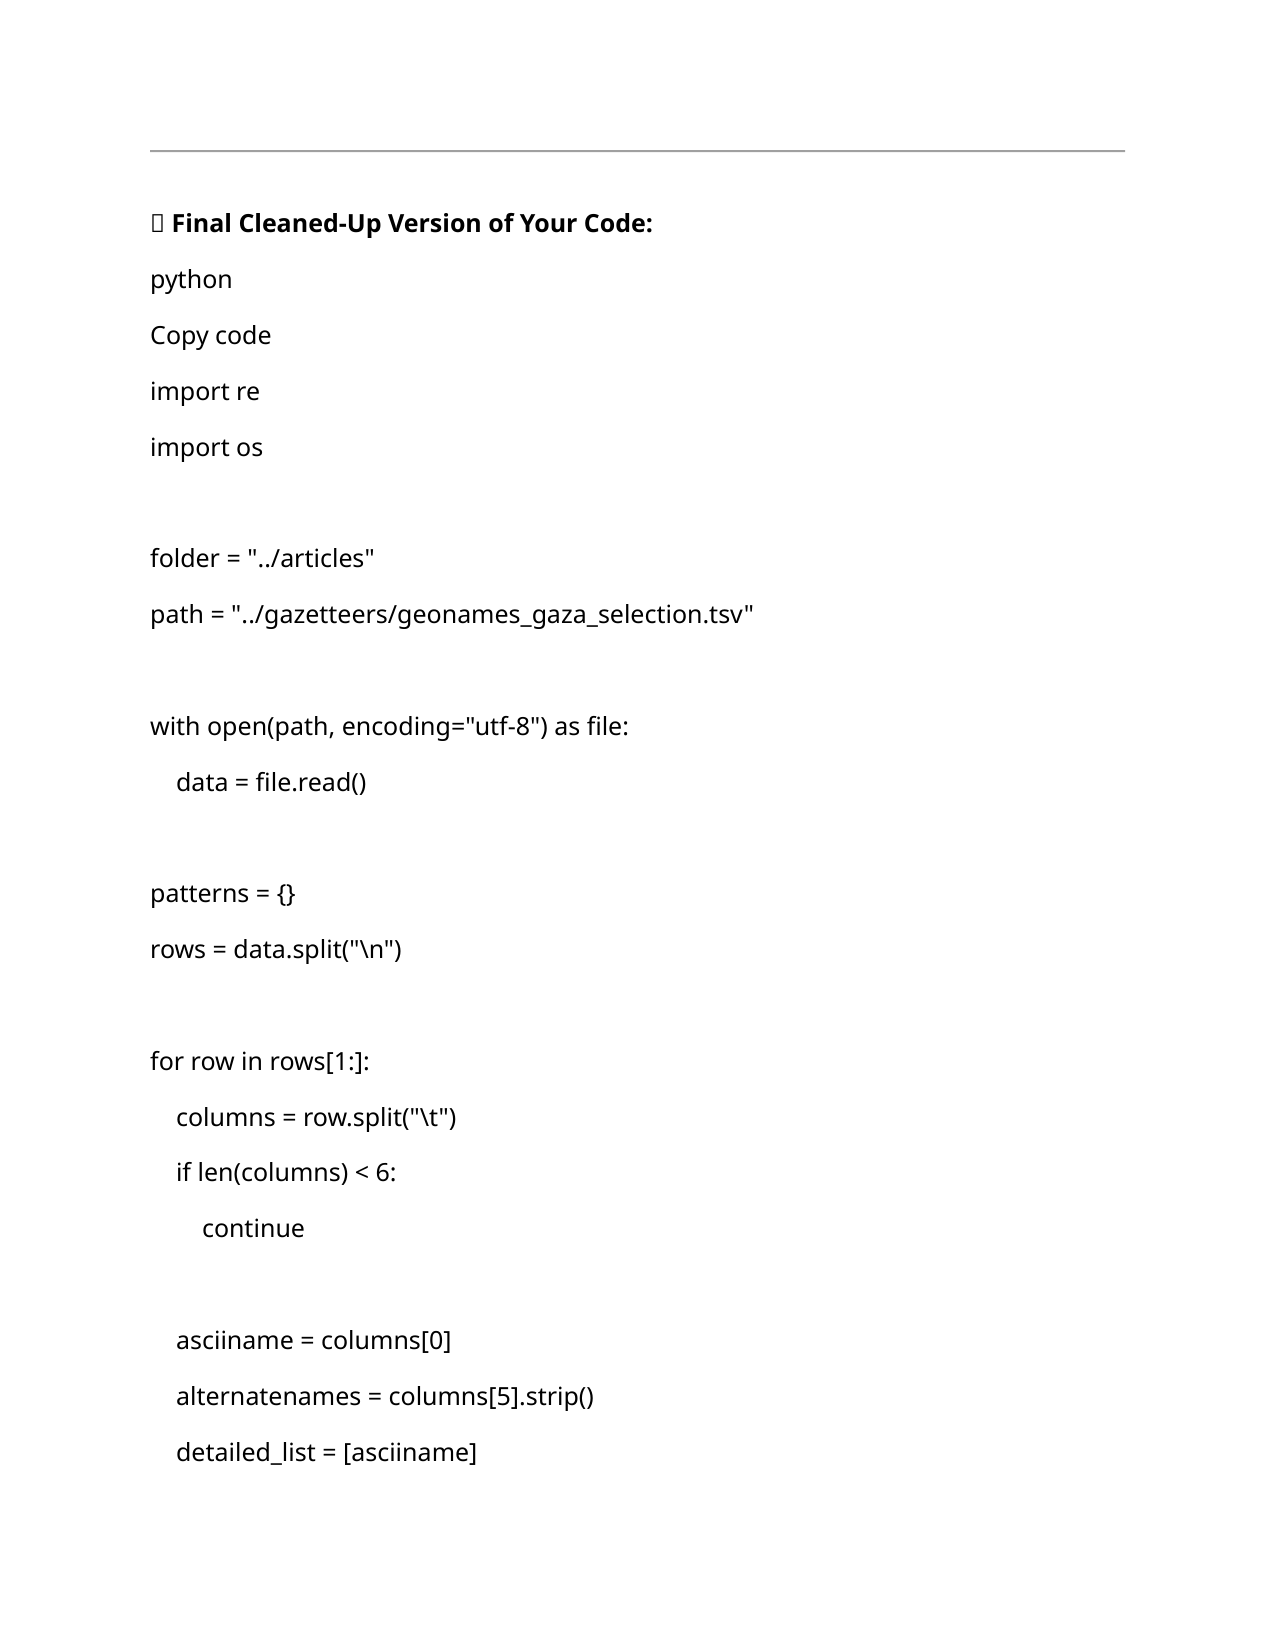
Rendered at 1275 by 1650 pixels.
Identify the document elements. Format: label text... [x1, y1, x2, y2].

text alternatenames = columns[5].strip() [150, 1378, 1125, 1412]
text rows = data.split("\n") [150, 932, 1125, 966]
text patterns = {} [150, 876, 1125, 910]
text Copy code [150, 317, 1125, 352]
text if len(columns) < 6: [150, 1155, 1125, 1189]
text continue [150, 1211, 1125, 1245]
text for row in rows[1:]: [150, 1043, 1125, 1077]
text asciiname = columns[0] [150, 1322, 1125, 1357]
text with open(path, encoding="utf-8") as file: [150, 708, 1125, 742]
text columns = row.split("\t") [150, 1099, 1125, 1133]
text ✅ Final Cleaned-Up Version of Your Code: [150, 206, 1125, 240]
text path = "../gazetteers/geonames_gaza_selection.tsv" [150, 597, 1125, 631]
text detailed_list = [asciiname] [150, 1434, 1125, 1468]
text python [150, 262, 1125, 296]
text folder = "../articles" [150, 541, 1125, 575]
text data = file.read() [150, 764, 1125, 798]
text import os [150, 429, 1125, 463]
text import re [150, 373, 1125, 407]
